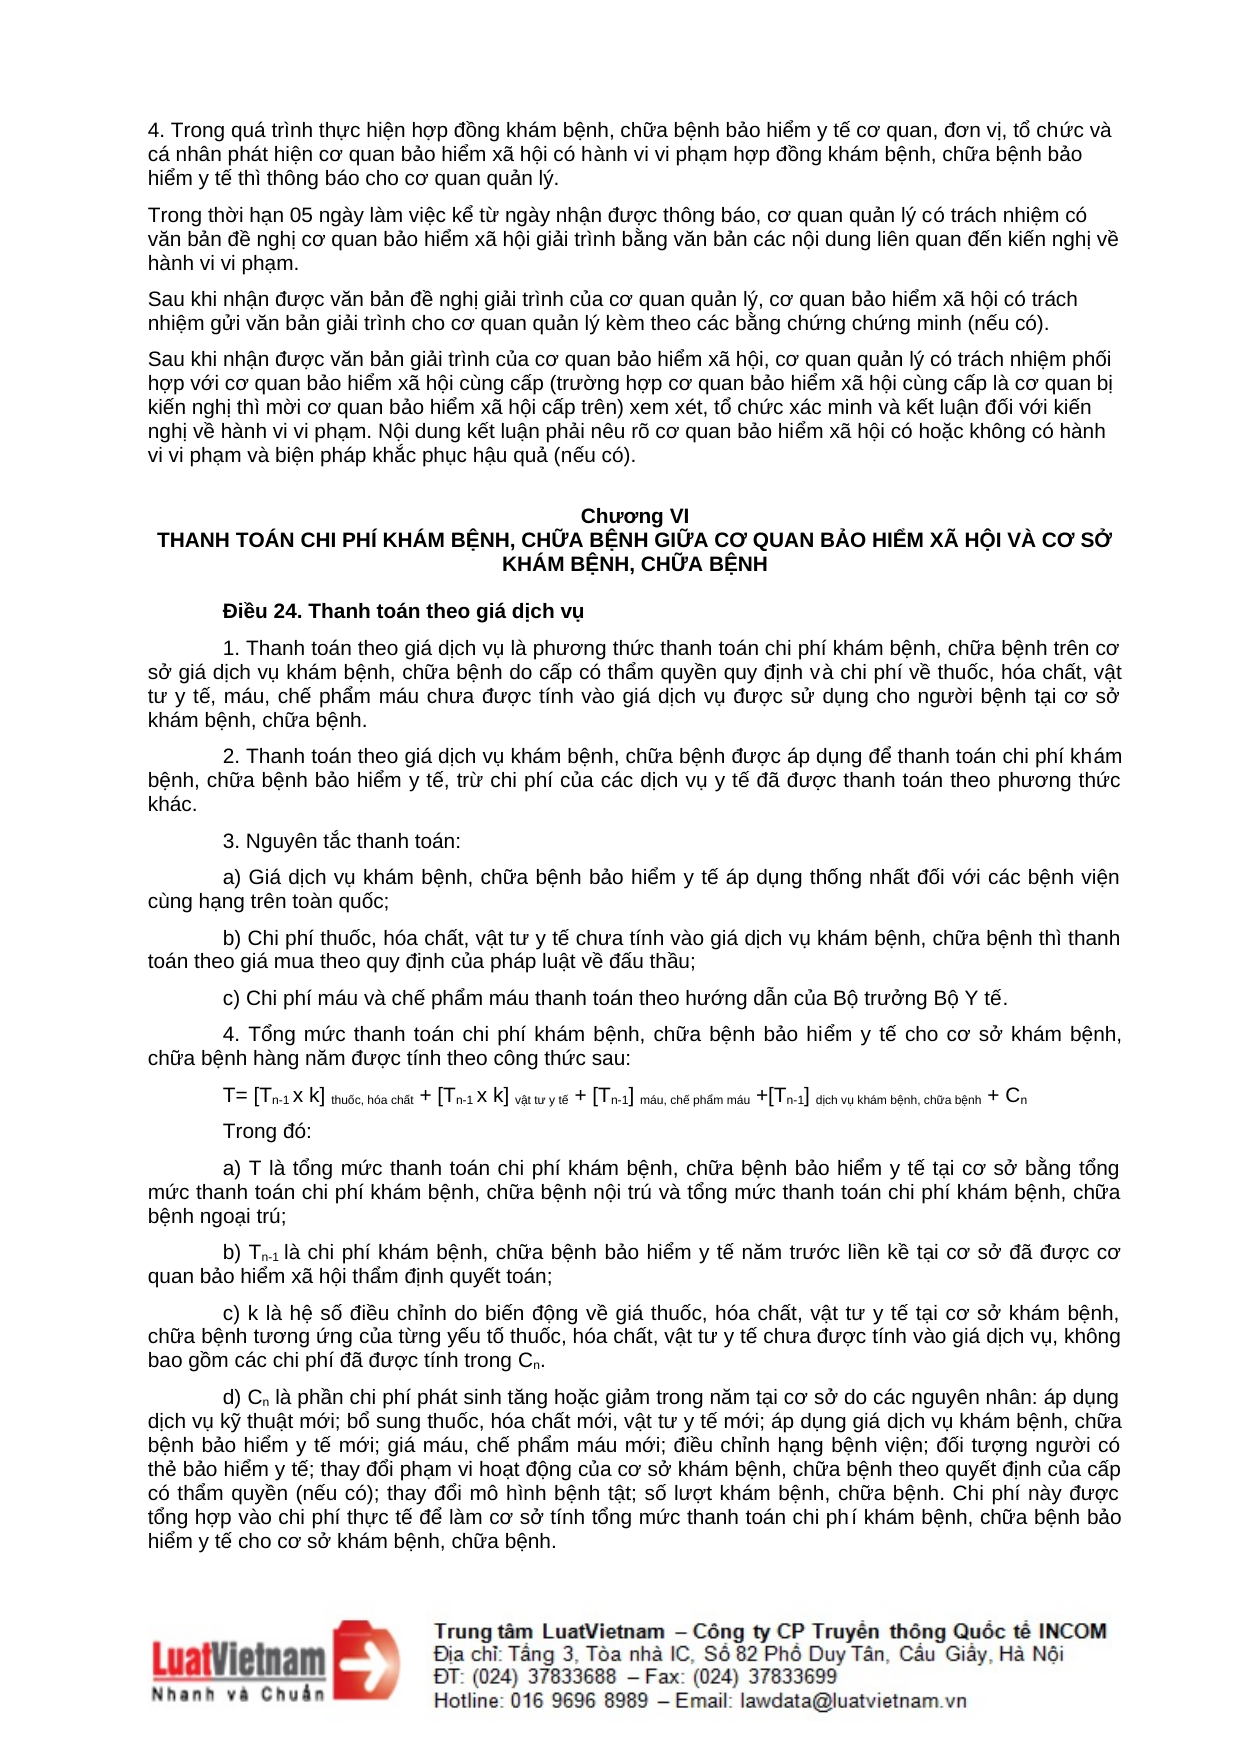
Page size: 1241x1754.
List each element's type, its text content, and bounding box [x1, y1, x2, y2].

text 4. Tổng mức thanh toán chi phí khám bệnh, chữa bệnh bảo hiểm y tế cho cơ sở khám bệnh, chữa bệnh hàng năm được tính theo công thức sau: [148, 1022, 1122, 1070]
text Điều 24. Thanh toán theo giá dịch vụ [148, 599, 1122, 623]
text a) T là tổng mức thanh toán chi phí khám bệnh, chữa bệnh bảo hiểm y tế tại cơ sở bằng tổng mức thanh toán chi phí khám bệnh, chữa bệnh nội trú và tổng mức thanh toán chi phí khám bệnh, chữa bệnh ngoại trú; [148, 1156, 1122, 1227]
text b) Tn-1 là chi phí khám bệnh, chữa bệnh bảo hiểm y tế năm trước liền kề tại cơ sở đã được cơ quan bảo hiểm xã hội thẩm định quyết toán; [148, 1240, 1122, 1288]
text 3. Nguyên tắc thanh toán: [148, 828, 1122, 852]
text c) k là hệ số điều chỉnh do biến động về giá thuốc, hóa chất, vật tư y tế tại cơ sở khám bệnh, chữa bệnh tương ứng của từng yếu tố thuốc, hóa chất, vật tư y tế chưa được tính vào giá dịch vụ, không bao gồm các chi phí đã được tính trong Cn. [148, 1300, 1122, 1372]
text Sau khi nhận được văn bản đề nghị giải trình của cơ quan quản lý, cơ quan bảo hiểm xã hội có trách nhiệm gửi văn bản giải trình cho cơ quan quản lý kèm theo các bằng chứng chứng minh (nếu có). [148, 287, 1122, 335]
text THANH TOÁN CHI PHÍ KHÁM BỆNH, CHỮA BỆNH GIỮA CƠ QUAN BẢO HIỂM XÃ HỘI VÀ CƠ SỞ KHÁM BỆNH, CHỮA BỆNH [148, 527, 1122, 575]
text a) Giá dịch vụ khám bệnh, chữa bệnh bảo hiểm y tế áp dụng thống nhất đối với các bệnh viện cùng hạng trên toàn quốc; [148, 865, 1122, 913]
text 4. Trong quá trình thực hiện hợp đồng khám bệnh, chữa bệnh bảo hiểm y tế cơ quan, đơn vị, tổ chức và cá nhân phát hiện cơ quan bảo hiểm xã hội có hành vi vi phạm hợp đồng khám bệnh, chữa bệnh bảo hiểm y tế thì thông báo cho cơ quan quản lý. [148, 118, 1122, 190]
text Sau khi nhận được văn bản giải trình của cơ quan bảo hiểm xã hội, cơ quan quản lý có trách nhiệm phối hợp với cơ quan bảo hiểm xã hội cùng cấp (trường hợp cơ quan bảo hiểm xã hội cùng cấp là cơ quan bị kiến nghị thì mời cơ quan bảo hiểm xã hội cấp trên) xem xét, tổ chức xác minh và kết luận đối với kiến nghị về hành vi vi phạm. Nội dung kết luận phải nêu rõ cơ quan bảo hiểm xã hội có hoặc không có hành vi vi phạm và biện pháp khắc phục hậu quả (nếu có). [148, 347, 1122, 467]
text T= [Tn-1 x k] thuốc, hóa chất + [Tn-1 x k] vật tư y tế + [Tn-1] máu, chế phẩm máu +[Tn-1] dịch vụ khám bệnh, chữa bệnh + Cn [148, 1083, 1122, 1107]
text Trong đó: [148, 1119, 1122, 1143]
text b) Chi phí thuốc, hóa chất, vật tư y tế chưa tính vào giá dịch vụ khám bệnh, chữa bệnh thì thanh toán theo giá mua theo quy định của pháp luật về đấu thầu; [148, 925, 1122, 973]
text 1. Thanh toán theo giá dịch vụ là phương thức thanh toán chi phí khám bệnh, chữa bệnh trên cơ sở giá dịch vụ khám bệnh, chữa bệnh do cấp có thẩm quyền quy định và chi phí về thuốc, hóa chất, vật tư y tế, máu, chế phẩm máu chưa được tính vào giá dịch vụ được sử dụng cho người bệnh tại cơ sở khám bệnh, chữa bệnh. [148, 636, 1122, 732]
text Chương VI [148, 503, 1122, 527]
text c) Chi phí máu và chế phẩm máu thanh toán theo hướng dẫn của Bộ trưởng Bộ Y tế. [148, 986, 1122, 1010]
text 2. Thanh toán theo giá dịch vụ khám bệnh, chữa bệnh được áp dụng để thanh toán chi phí khám bệnh, chữa bệnh bảo hiểm y tế, trừ chi phí của các dịch vụ y tế đã được thanh toán theo phương thức khác. [148, 744, 1122, 816]
picture [147, 1601, 1120, 1732]
text Trong thời hạn 05 ngày làm việc kể từ ngày nhận được thông báo, cơ quan quản lý có trách nhiệm có văn bản đề nghị cơ quan bảo hiểm xã hội giải trình bằng văn bản các nội dung liên quan đến kiến nghị về hành vi vi phạm. [148, 202, 1122, 274]
text d) Cn là phần chi phí phát sinh tăng hoặc giảm trong năm tại cơ sở do các nguyên nhân: áp dụng dịch vụ kỹ thuật mới; bổ sung thuốc, hóa chất mới, vật tư y tế mới; áp dụng giá dịch vụ khám bệnh, chữa bệnh bảo hiểm y tế mới; giá máu, chế phẩm máu mới; điều chỉnh hạng bệnh viện; đối tượng người có thẻ bảo hiểm y tế; thay đổi phạm vi hoạt động của cơ sở khám bệnh, chữa bệnh theo quyết định của cấp có thẩm quyền (nếu có); thay đổi mô hình bệnh tật; số lượt khám bệnh, chữa bệnh. Chi phí này được tổng hợp vào chi phí thực tế để làm cơ sở tính tổng mức thanh toán chi phí khám bệnh, chữa bệnh bảo hiểm y tế cho cơ sở khám bệnh, chữa bệnh. [148, 1385, 1122, 1552]
